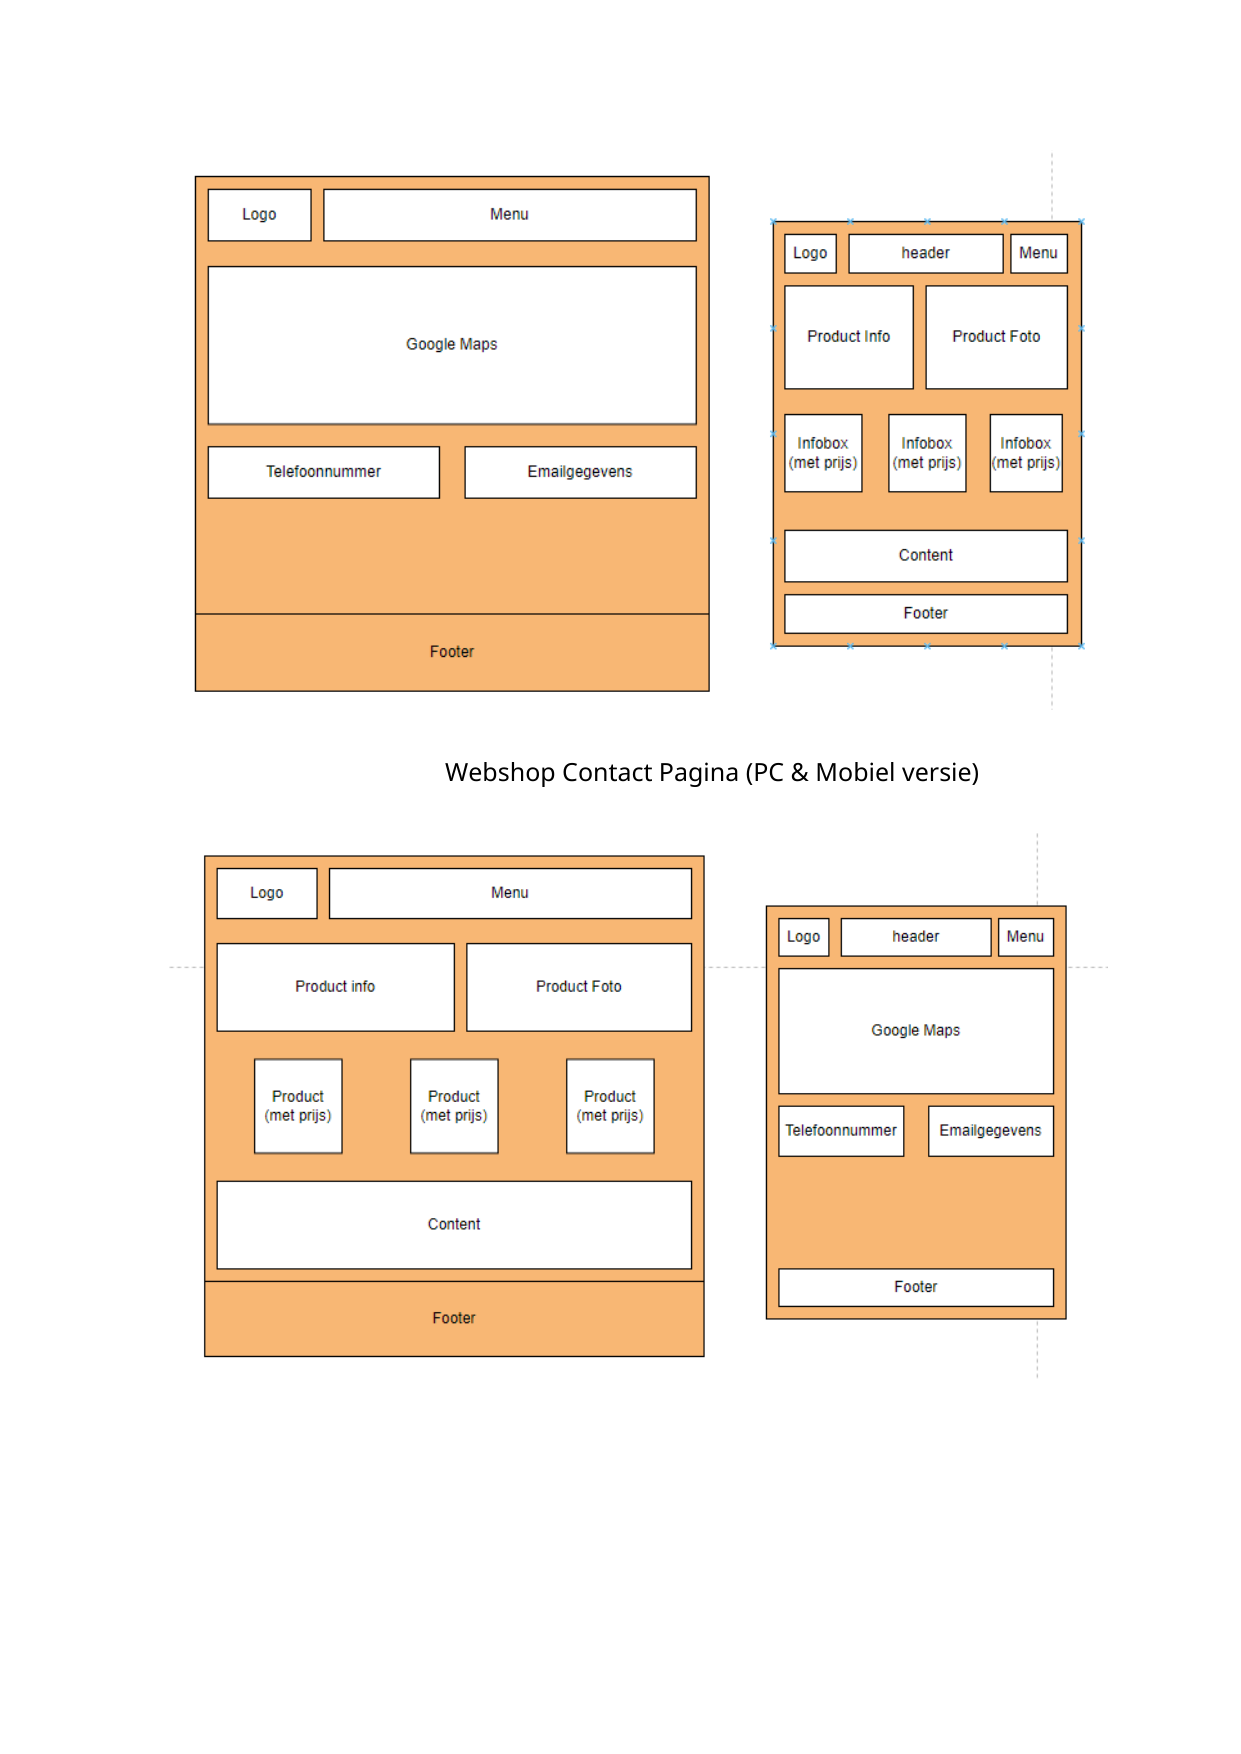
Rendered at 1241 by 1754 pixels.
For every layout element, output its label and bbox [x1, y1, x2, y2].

text [150, 150, 1090, 1419]
